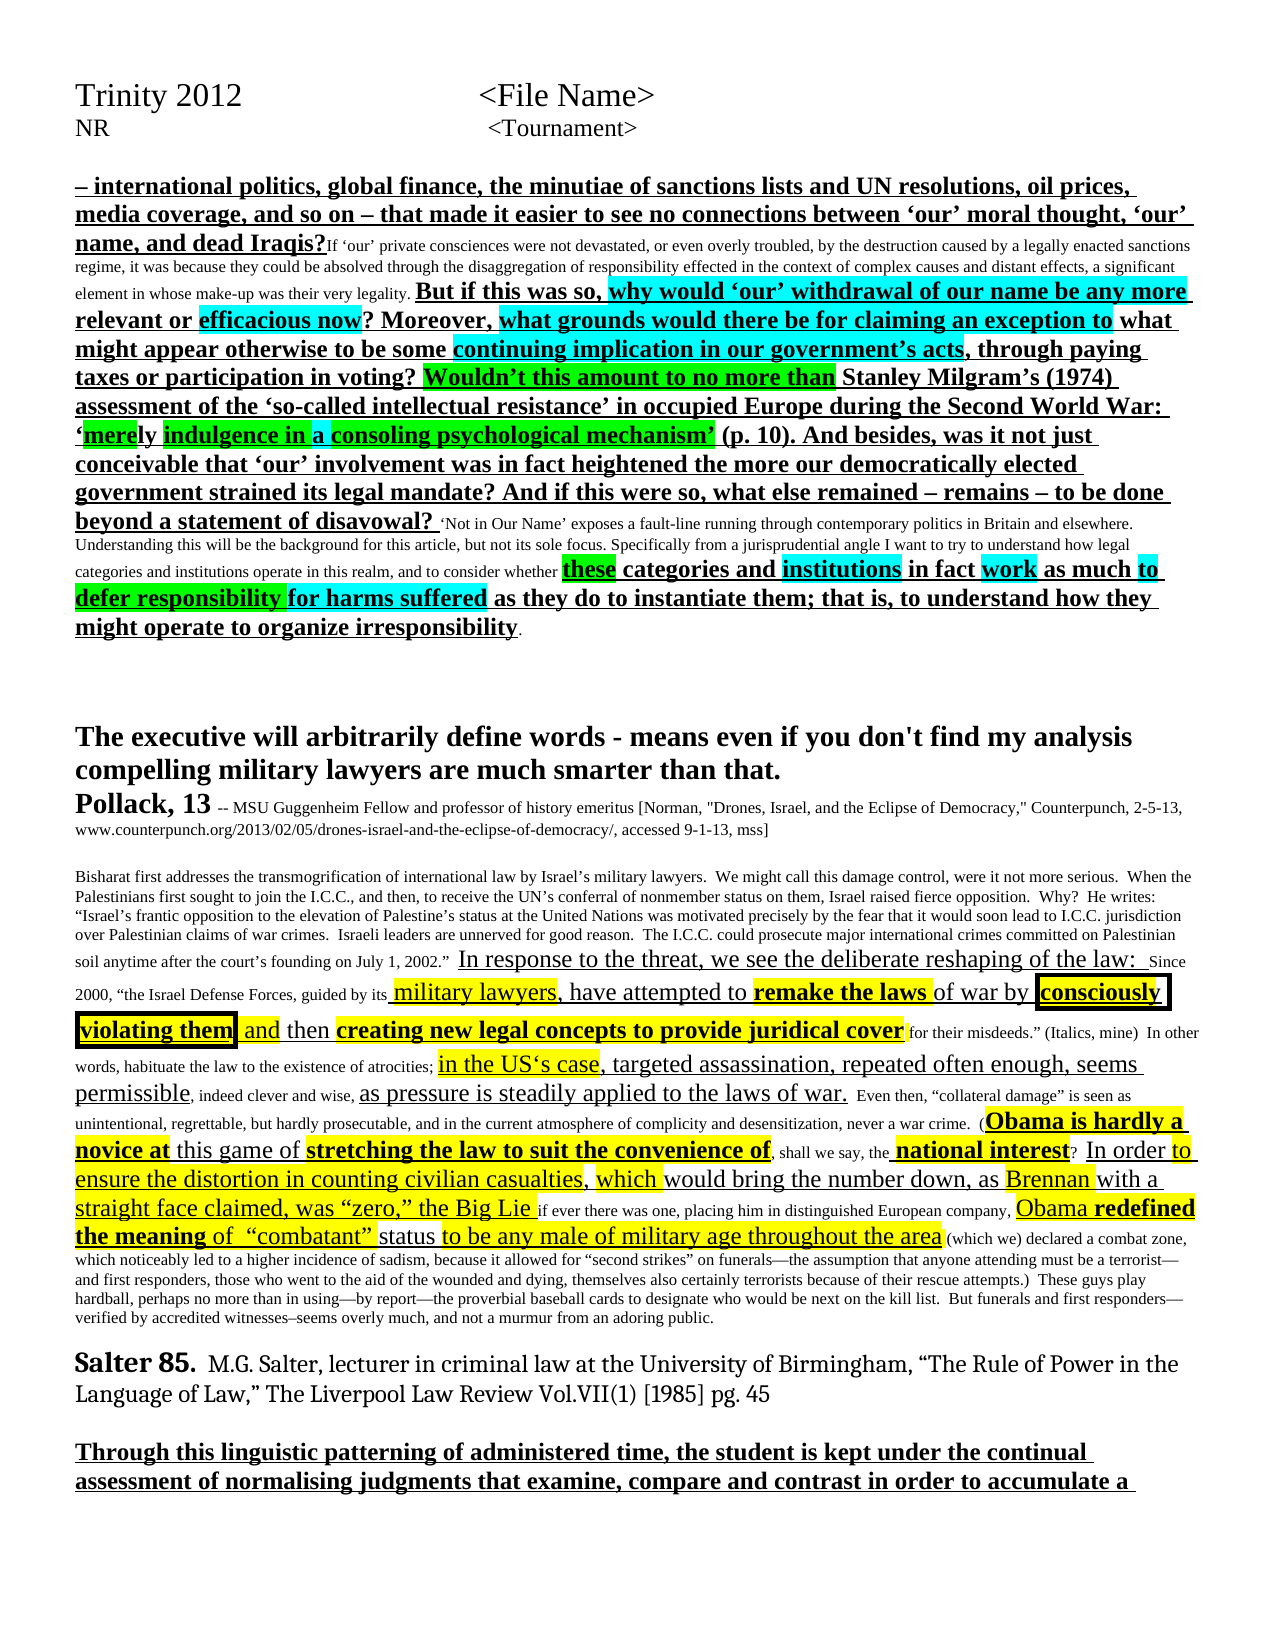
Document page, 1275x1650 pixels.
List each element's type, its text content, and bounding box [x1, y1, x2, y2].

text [75, 171, 1200, 640]
subtitle The executive will arbitrarily define words - means even if you don't find my analysis compelling military lawyers are much smarter than that. [75, 719, 1200, 786]
text Bisharat first addresses the transmogrification of international law by Israel’s military lawyers. We might call this damage control, were it not more serious. When the Palestinians first sought to join the I.C.C., and then, to receive the UN’s conferral of nonmember status on them, Israel raised fierce opposition. Why? He writes: “Israel’s frantic opposition to the elevation of Palestine’s status at the United Nations was motivated precisely by the fear that it would soon lead to I.C.C. jurisdiction over Palestinian claims of war crimes. Israeli leaders are unnerved for good reason. The I.C.C. could prosecute major international crimes committed on Palestinian soil anytime after the court’s founding on July 1, 2002.” In response to the threat, we see the deliberate reshaping of the law: Since 2000, “the Israel Defense Forces, guided by its military lawyers, have attempted to remake the laws of war by consciously violating them and then creating new legal concepts to provide juridical cover for their misdeeds.” (Italics, mine) In other words, habituate the law to the existence of atrocities; in the US‘s case, targeted assassination, repeated often enough, seems permissible, indeed clever and wise, as pressure is steadily applied to the laws of war. Even then, “collateral damage” is seen as unintentional, regrettable, but hardly prosecutable, and in the current atmosphere of complicity and desensitization, never a war crime. (Obama is hardly a novice at this game of stretching the law to suit the convenience of, shall we say, the national interest? In order to ensure the distortion in counting civilian casualties, which would bring the number down, as Brennan with a straight face claimed, was “zero,” the Big Lie if ever there was one, placing him in distinguished European company, Obama redefined the meaning of “combatant” status to be any male of military age throughout the area (which we) declared a combat zone, which noticeably led to a higher incidence of sadism, because it allowed for “second strikes” on funerals—the assumption that anyone attending must be a terrorist—and first responders, those who went to the aid of the wounded and dying, themselves also certainly terrorists because of their rescue attempts.) These guys play hardball, perhaps no more than in using—by report—the proverbial baseball cards to designate who would be next on the kill list. But funerals and first responders—verified by accredited witnesses–seems overly much, and not a murmur from an adoring public. [75, 867, 1200, 1327]
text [75, 1437, 1200, 1494]
text Salter 85. M.G. Salter, lecturer in criminal law at the University of Birmingham, “The Rule of Power in the Language of Law,” The Liverpool Law Review Vol.VII(1) [1985] pg. 45 [75, 1346, 1200, 1408]
text Pollack, 13 -- MSU Guggenheim Fellow and professor of history emeritus [Norman, "Drones, Israel, and the Eclipse of Democracy," Counterpunch, 2-5-13, www.counterpunch.org/2013/02/05/drones-israel-and-the-eclipse-of-democracy/, accessed 9-1-13, mss] [75, 786, 1200, 838]
